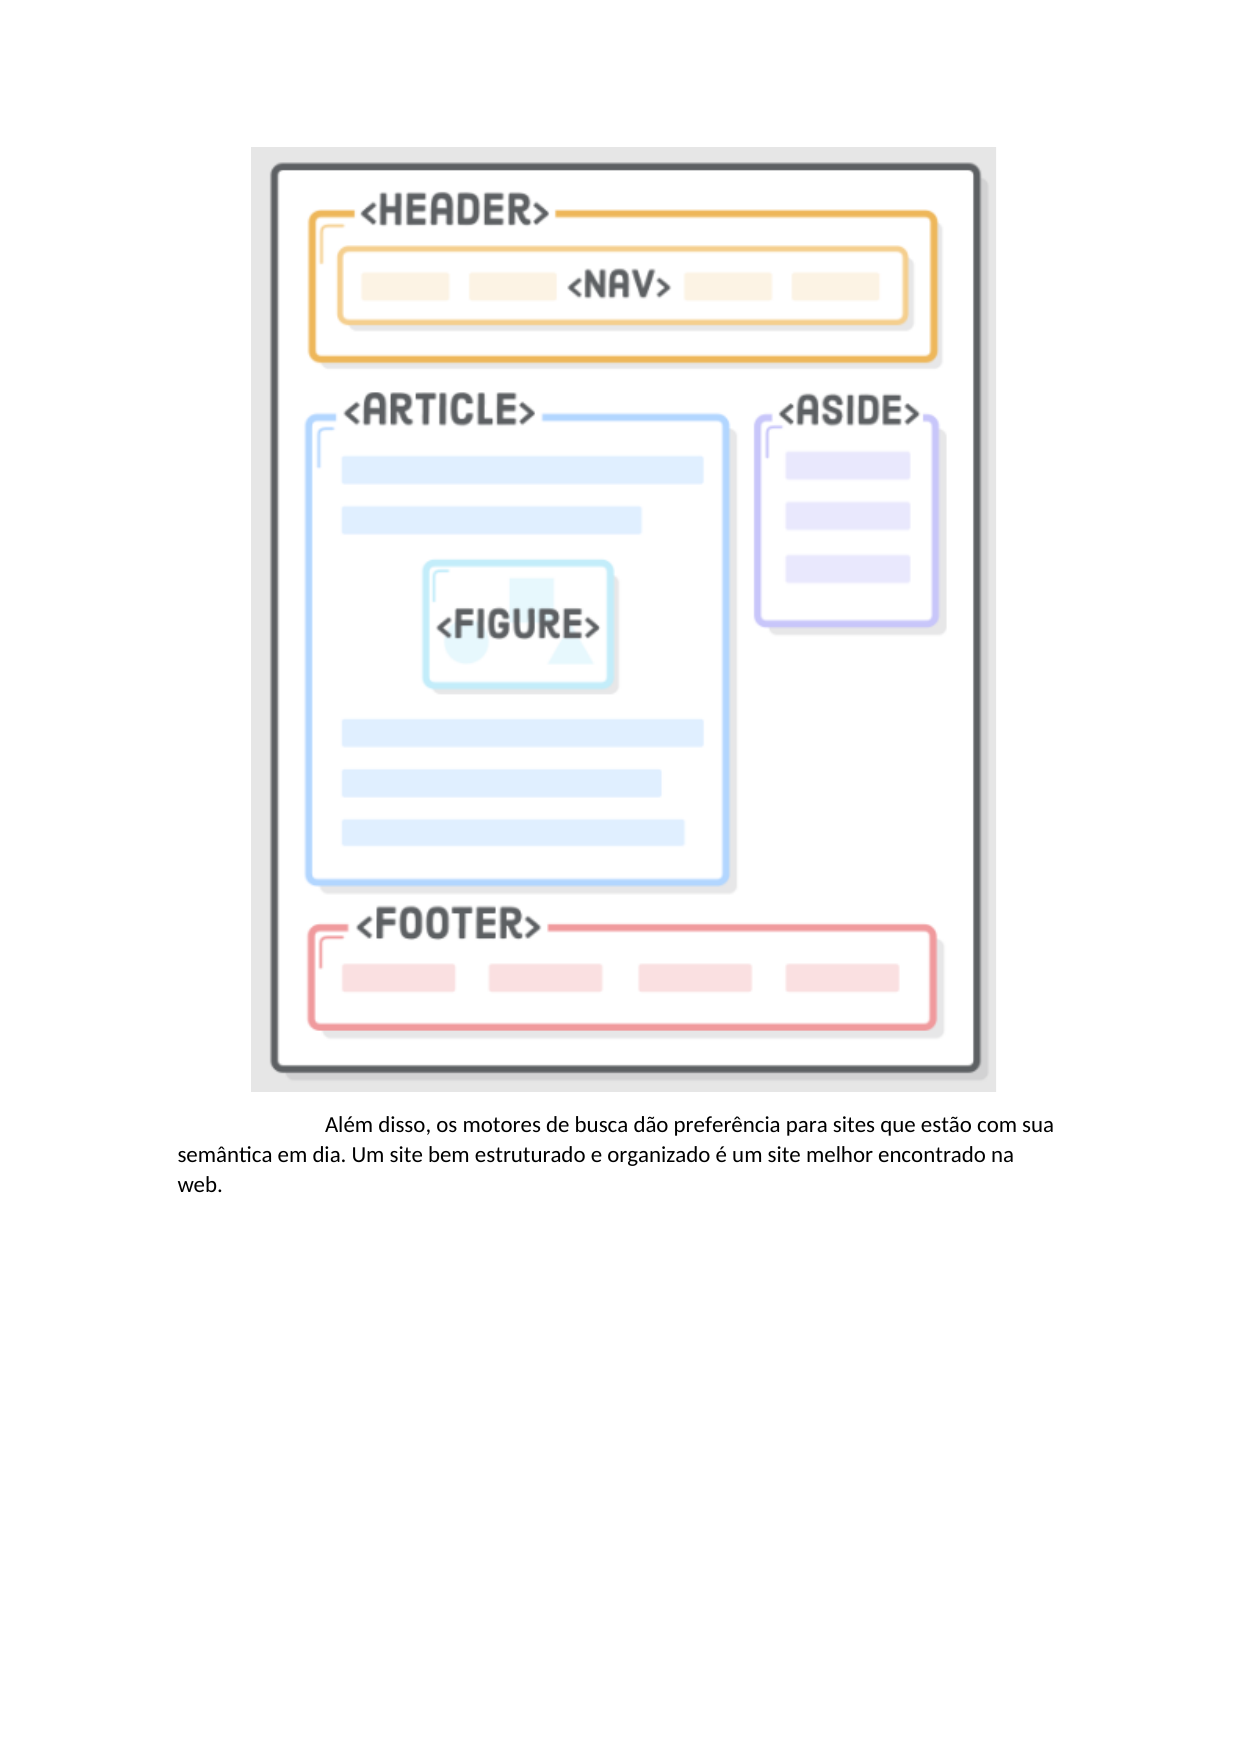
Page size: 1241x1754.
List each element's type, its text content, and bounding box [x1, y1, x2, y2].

picture [251, 147, 997, 1092]
text Além disso, os motores de busca dão preferência para sites que estão com sua semântica em dia. Um site bem estruturado e organizado é um site melhor encontrado na web. [177, 1110, 1063, 1199]
